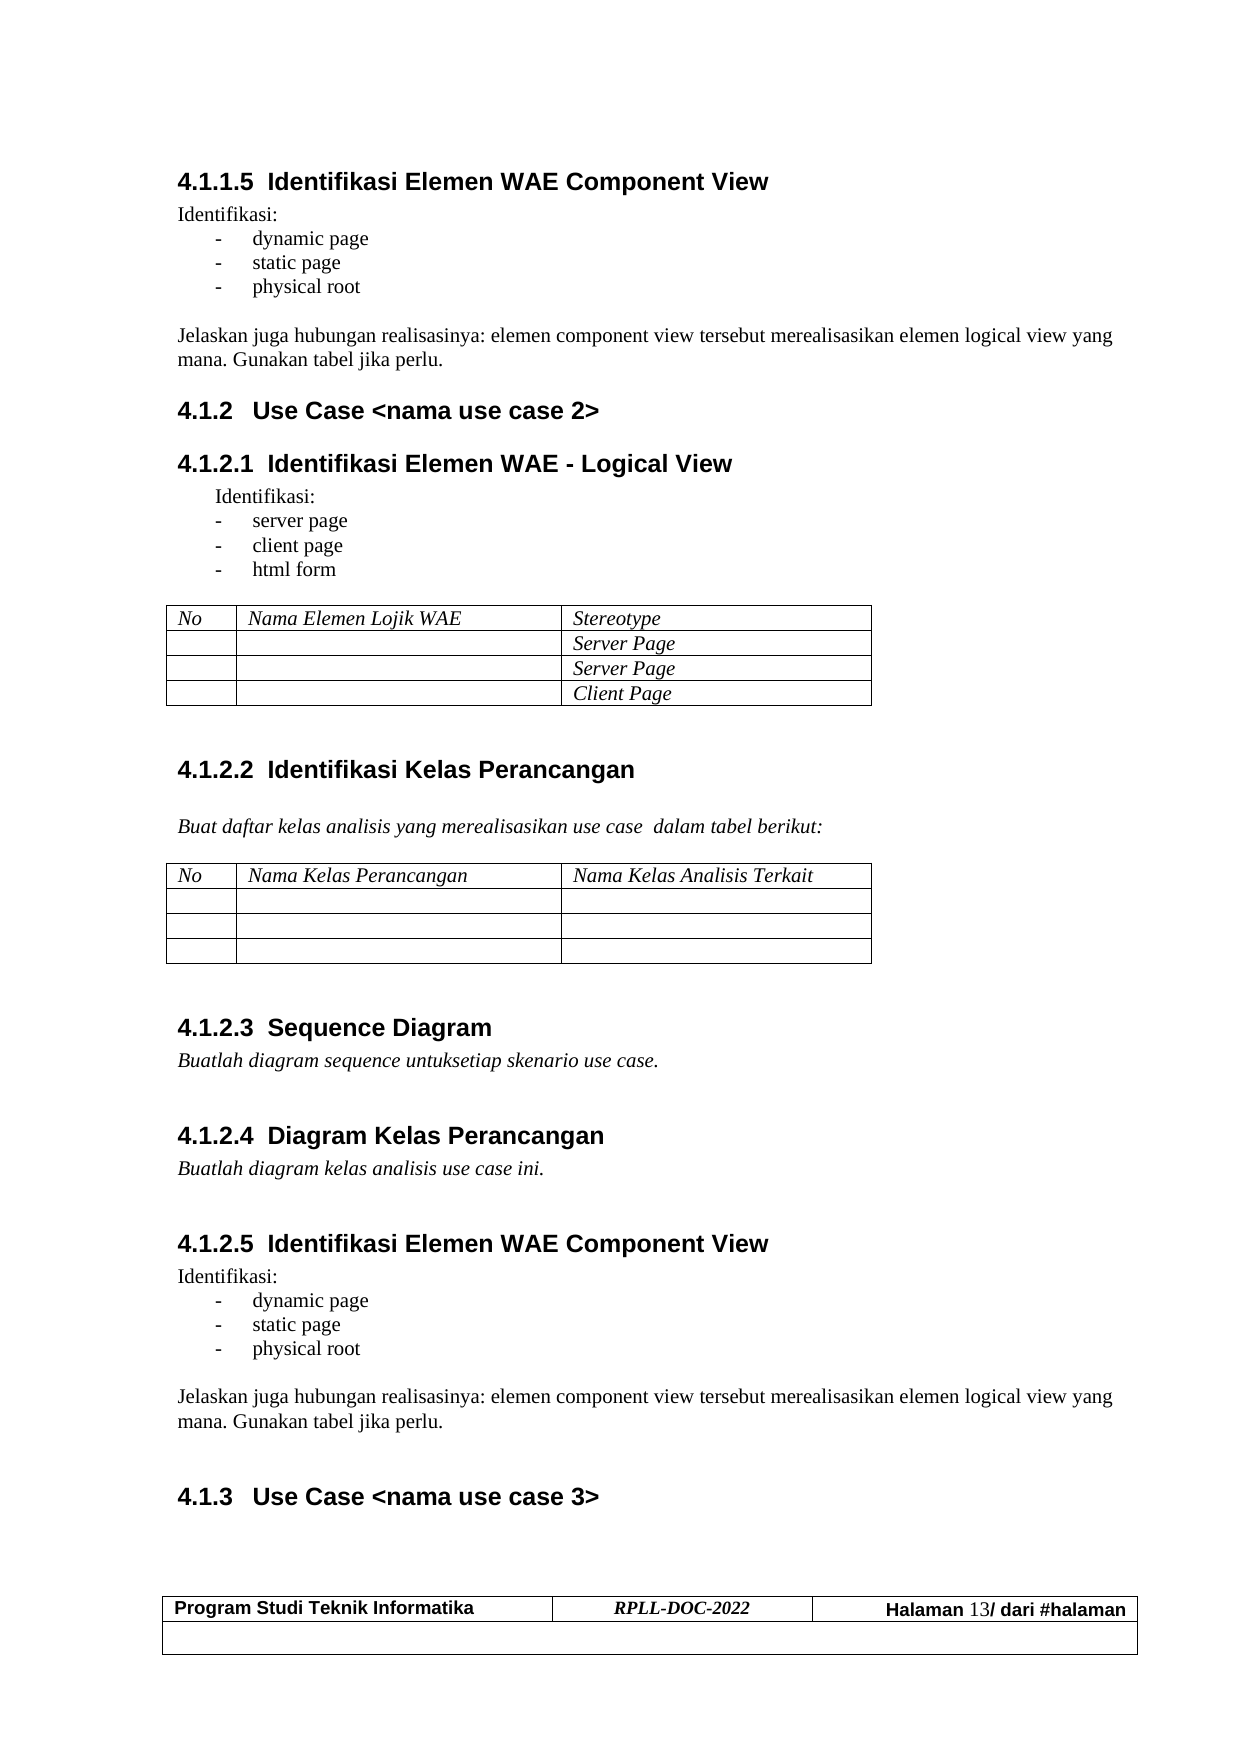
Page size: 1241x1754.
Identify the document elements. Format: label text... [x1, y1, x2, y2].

table_cell [237, 656, 561, 680]
subtitle Identifikasi Elemen WAE Component View [177, 1229, 1122, 1258]
text Jelaskan juga hubungan realisasinya: elemen component view tersebut merealisasikan elemen logical view yang mana. Gunakan tabel jika perlu. [177, 1384, 1122, 1433]
table_cell [562, 914, 871, 938]
list physical root [215, 274, 1122, 298]
table_cell [237, 631, 561, 655]
table_cell [237, 914, 561, 938]
table_cell [237, 939, 561, 963]
subtitle Use Case <nama use case 3> [177, 1482, 1122, 1510]
table_header No [167, 864, 236, 887]
list dynamic page [215, 1288, 1122, 1312]
list html form [215, 557, 1122, 581]
text Buatlah diagram kelas analisis use case ini. [177, 1156, 1122, 1180]
table_cell [562, 889, 871, 913]
subtitle Identifikasi Elemen WAE - Logical View [177, 449, 1122, 478]
table_header Nama Kelas Analisis Terkait [562, 864, 871, 887]
table_cell Server Page [562, 656, 871, 680]
table_cell [167, 631, 236, 655]
table_header Nama Elemen Lojik WAE [237, 606, 561, 630]
table_cell [237, 681, 561, 705]
subtitle Identifikasi Elemen WAE Component View [177, 167, 1122, 196]
table_cell [167, 939, 236, 963]
table_header No [167, 606, 236, 630]
subtitle Use Case <nama use case 2> [177, 396, 1122, 424]
list static page [215, 250, 1122, 274]
table_cell Server Page [562, 631, 871, 655]
table_cell [167, 681, 236, 705]
text Buat daftar kelas analisis yang merealisasikan use case dalam tabel berikut: [177, 814, 1122, 838]
table_cell [562, 939, 871, 963]
subtitle Identifikasi Kelas Perancangan [177, 755, 1122, 784]
table_cell [167, 656, 236, 680]
table_cell [237, 889, 561, 913]
table_cell Client Page [562, 681, 871, 705]
table_header Nama Kelas Perancangan [237, 864, 561, 887]
text Jelaskan juga hubungan realisasinya: elemen component view tersebut merealisasikan elemen logical view yang mana. Gunakan tabel jika perlu. [177, 322, 1122, 371]
list client page [215, 532, 1122, 557]
subtitle Sequence Diagram [177, 1013, 1122, 1042]
list physical root [215, 1336, 1122, 1360]
list static page [215, 1312, 1122, 1336]
text Buatlah diagram sequence untuksetiap skenario use case. [177, 1048, 1122, 1072]
subtitle Diagram Kelas Perancangan [177, 1121, 1122, 1150]
table_header Stereotype [562, 606, 871, 630]
list dynamic page [215, 226, 1122, 250]
text Identifikasi: [177, 202, 1122, 226]
table_cell [167, 889, 236, 913]
text Identifikasi: [215, 484, 1122, 508]
list server page [215, 508, 1122, 532]
table_cell [167, 914, 236, 938]
text Identifikasi: [177, 1264, 1122, 1288]
